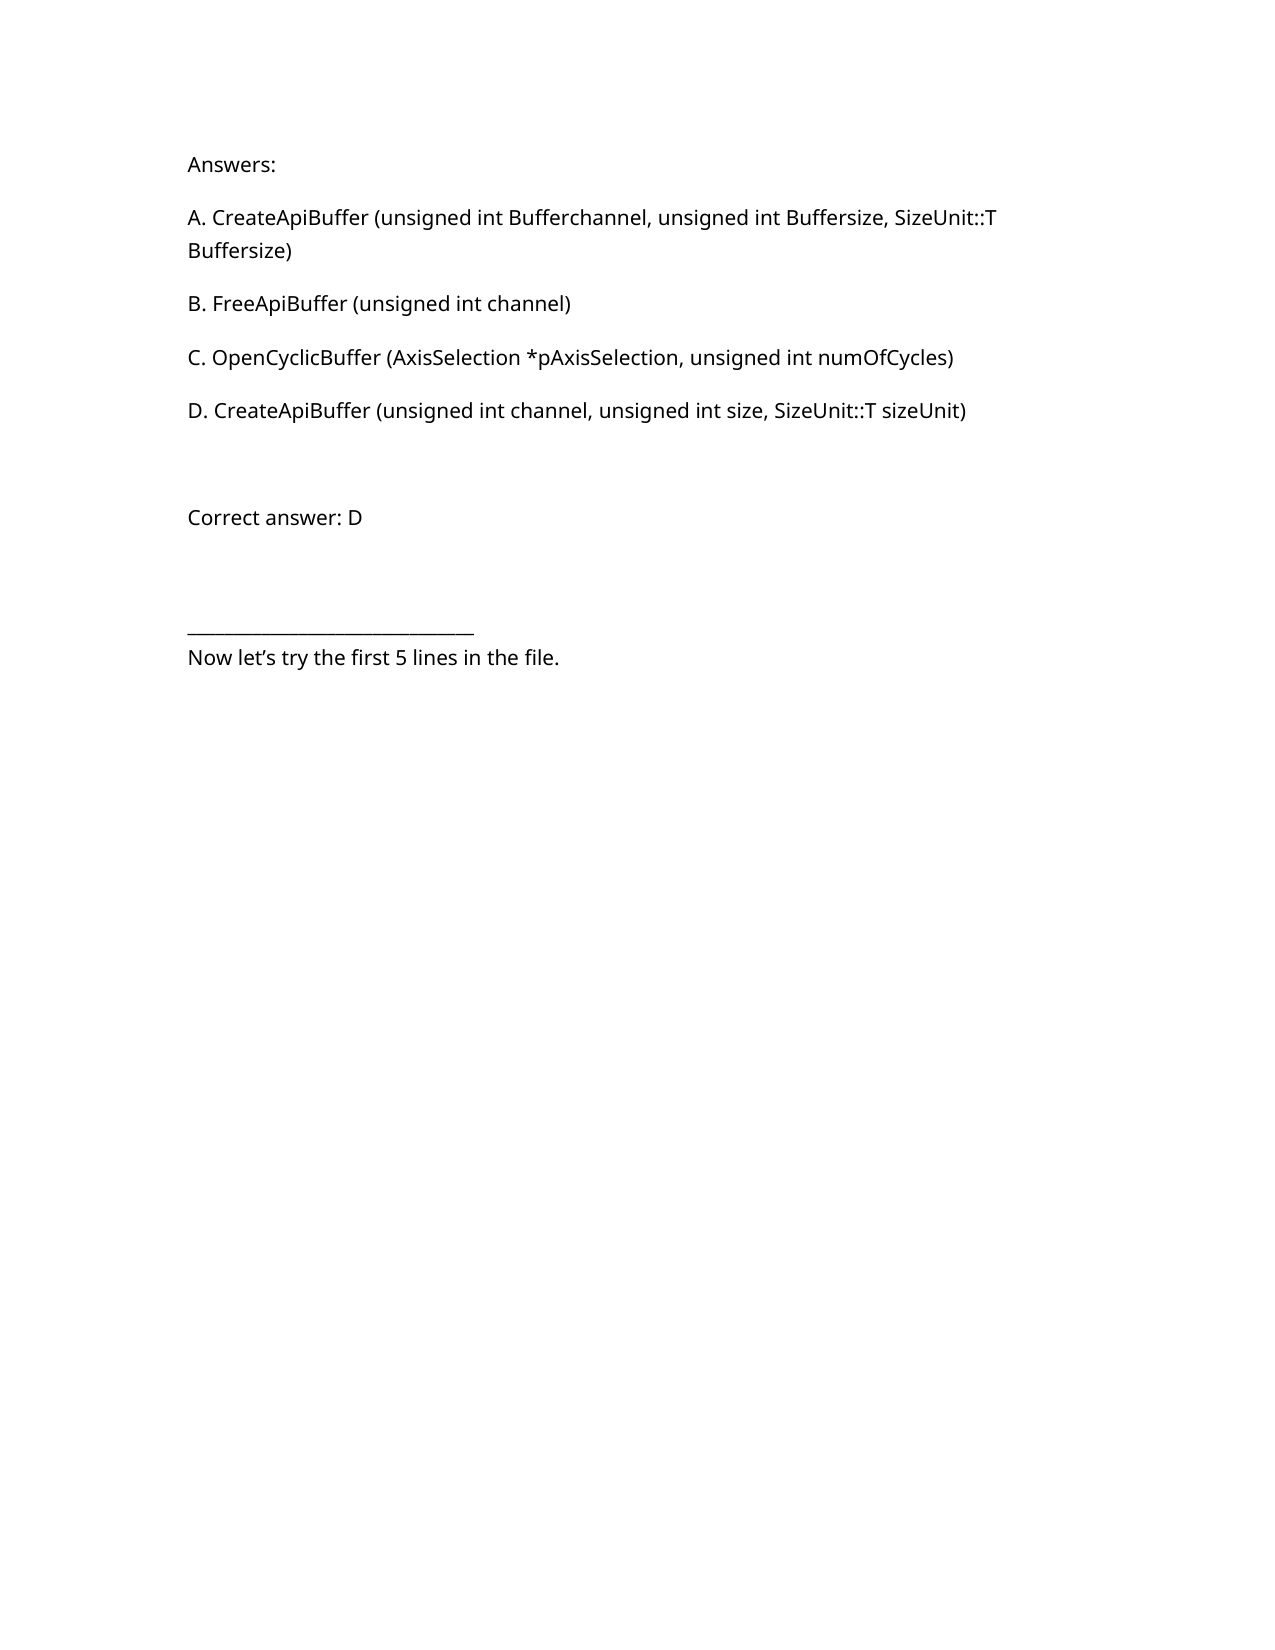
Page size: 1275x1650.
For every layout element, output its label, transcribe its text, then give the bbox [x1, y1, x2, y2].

list C. OpenCyclicBuffer (AxisSelection *pAxisSelection, unsigned int numOfCycles) [187, 343, 1087, 371]
list D. CreateApiBuffer (unsigned int channel, unsigned int size, SizeUnit::T sizeUnit) [187, 396, 1087, 425]
list A. CreateApiBuffer (unsigned int Bufferchannel, unsigned int Buffersize, SizeUnit::T Buffersize) [187, 203, 1087, 264]
list _______________________________ Now let’s try the first 5 lines in the file. [187, 610, 1087, 671]
list B. FreeApiBuffer (unsigned int channel) [187, 289, 1087, 318]
list Correct answer: D [187, 503, 1087, 532]
list Answers: [187, 150, 1087, 178]
